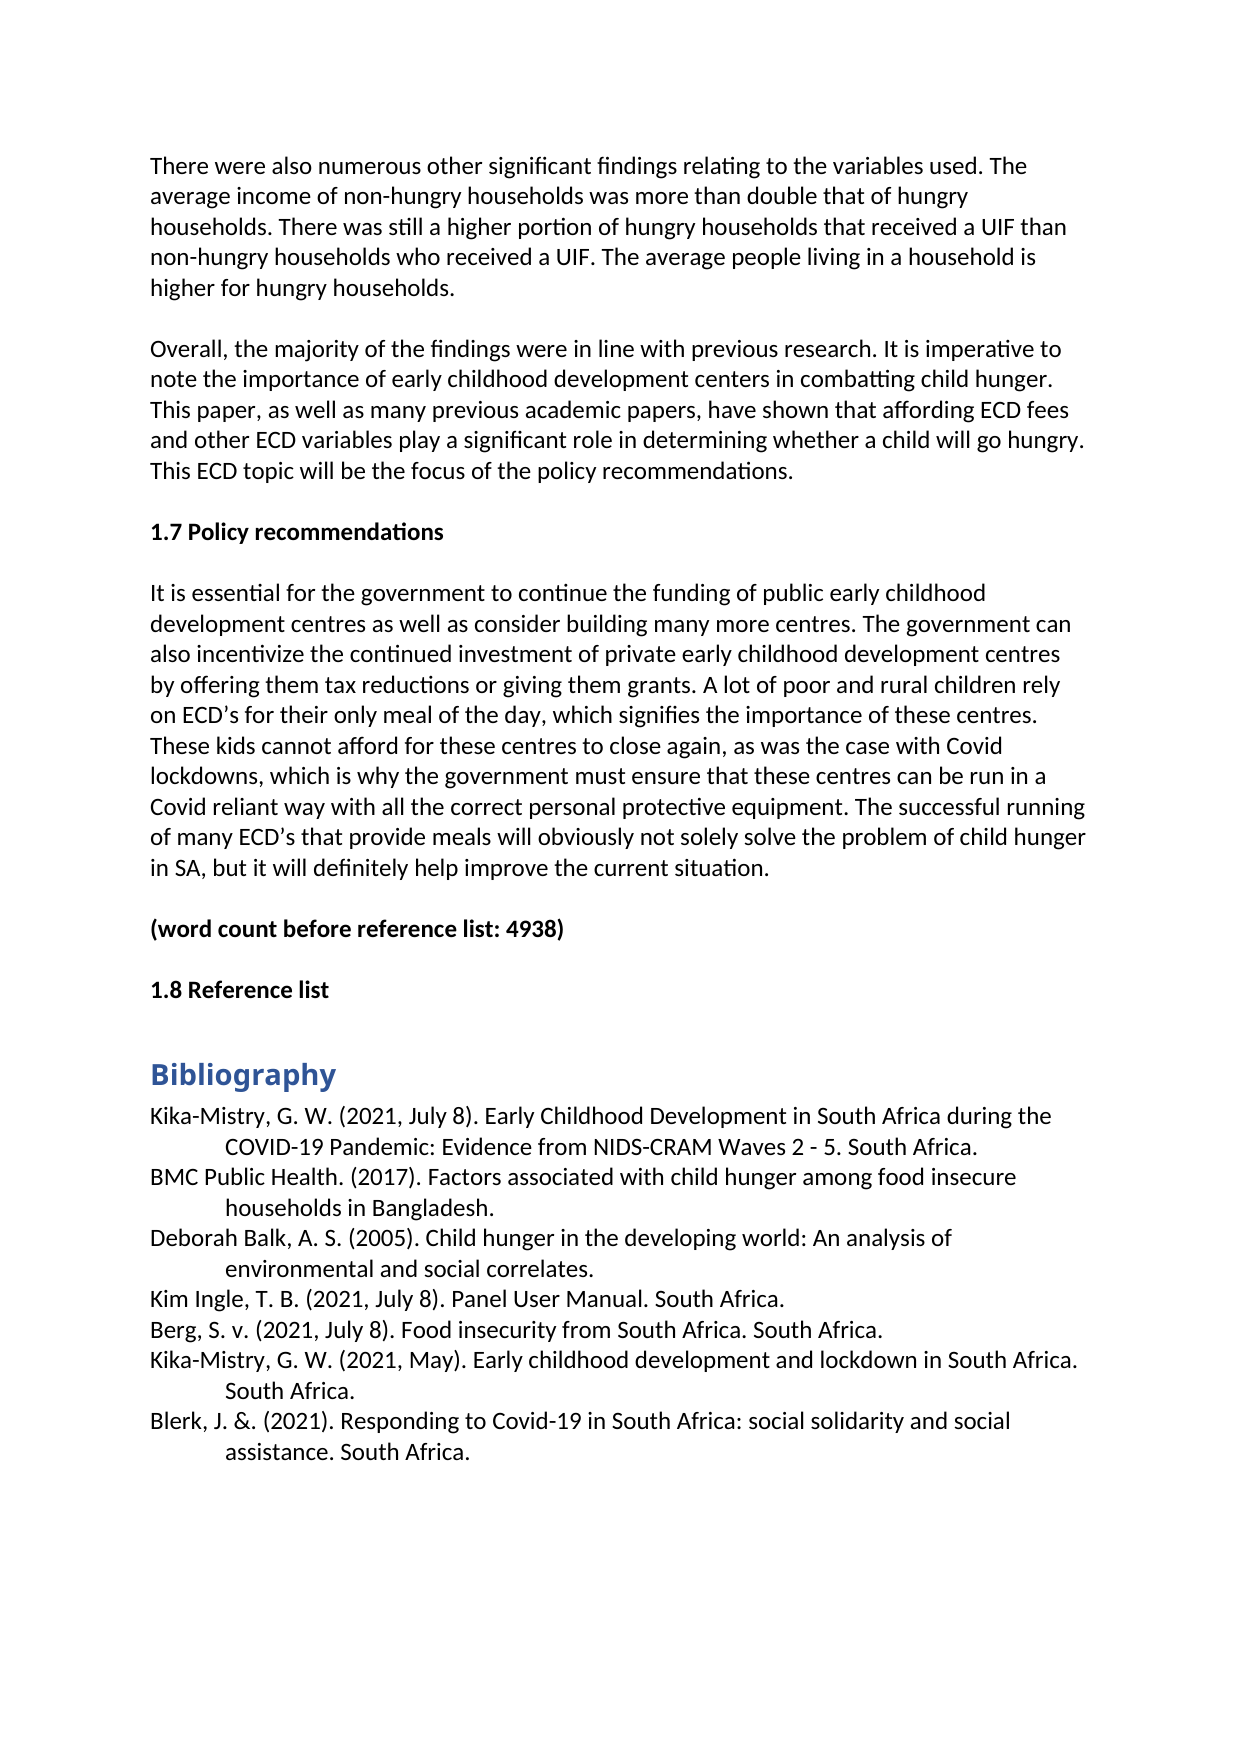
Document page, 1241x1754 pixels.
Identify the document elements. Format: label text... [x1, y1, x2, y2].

text It is essential for the government to continue the funding of public early childhood development centres as well as consider building many more centres. The government can also incentivize the continued investment of private early childhood development centres by offering them tax reductions or giving them grants. A lot of poor and rural children rely on ECD’s for their only meal of the day, which signifies the importance of these centres. These kids cannot afford for these centres to close again, as was the case with Covid lockdowns, which is why the government must ensure that these centres can be run in a Covid reliant way with all the correct personal protective equipment. The successful running of many ECD’s that provide meals will obviously not solely solve the problem of child hunger in SA, but it will definitely help improve the current situation. [150, 577, 1090, 882]
text There were also numerous other significant findings relating to the variables used. The average income of non-hungry households was more than double that of hungry households. There was still a higher portion of hungry households that received a UIF than non-hungry households who received a UIF. The average people living in a household is higher for hungry households. [150, 150, 1090, 303]
text Overall, the majority of the findings were in line with previous research. It is imperative to note the importance of early childhood development centers in combatting child hunger. This paper, as well as many previous academic papers, have shown that affording ECD fees and other ECD variables play a significant role in determining whether a child will go hungry. This ECD topic will be the focus of the policy recommendations. [150, 333, 1090, 486]
text (word count before reference list: 4938) [150, 913, 1090, 943]
text 1.7 Policy recommendations [150, 516, 1090, 547]
text 1.8 Reference list [150, 974, 1090, 1004]
